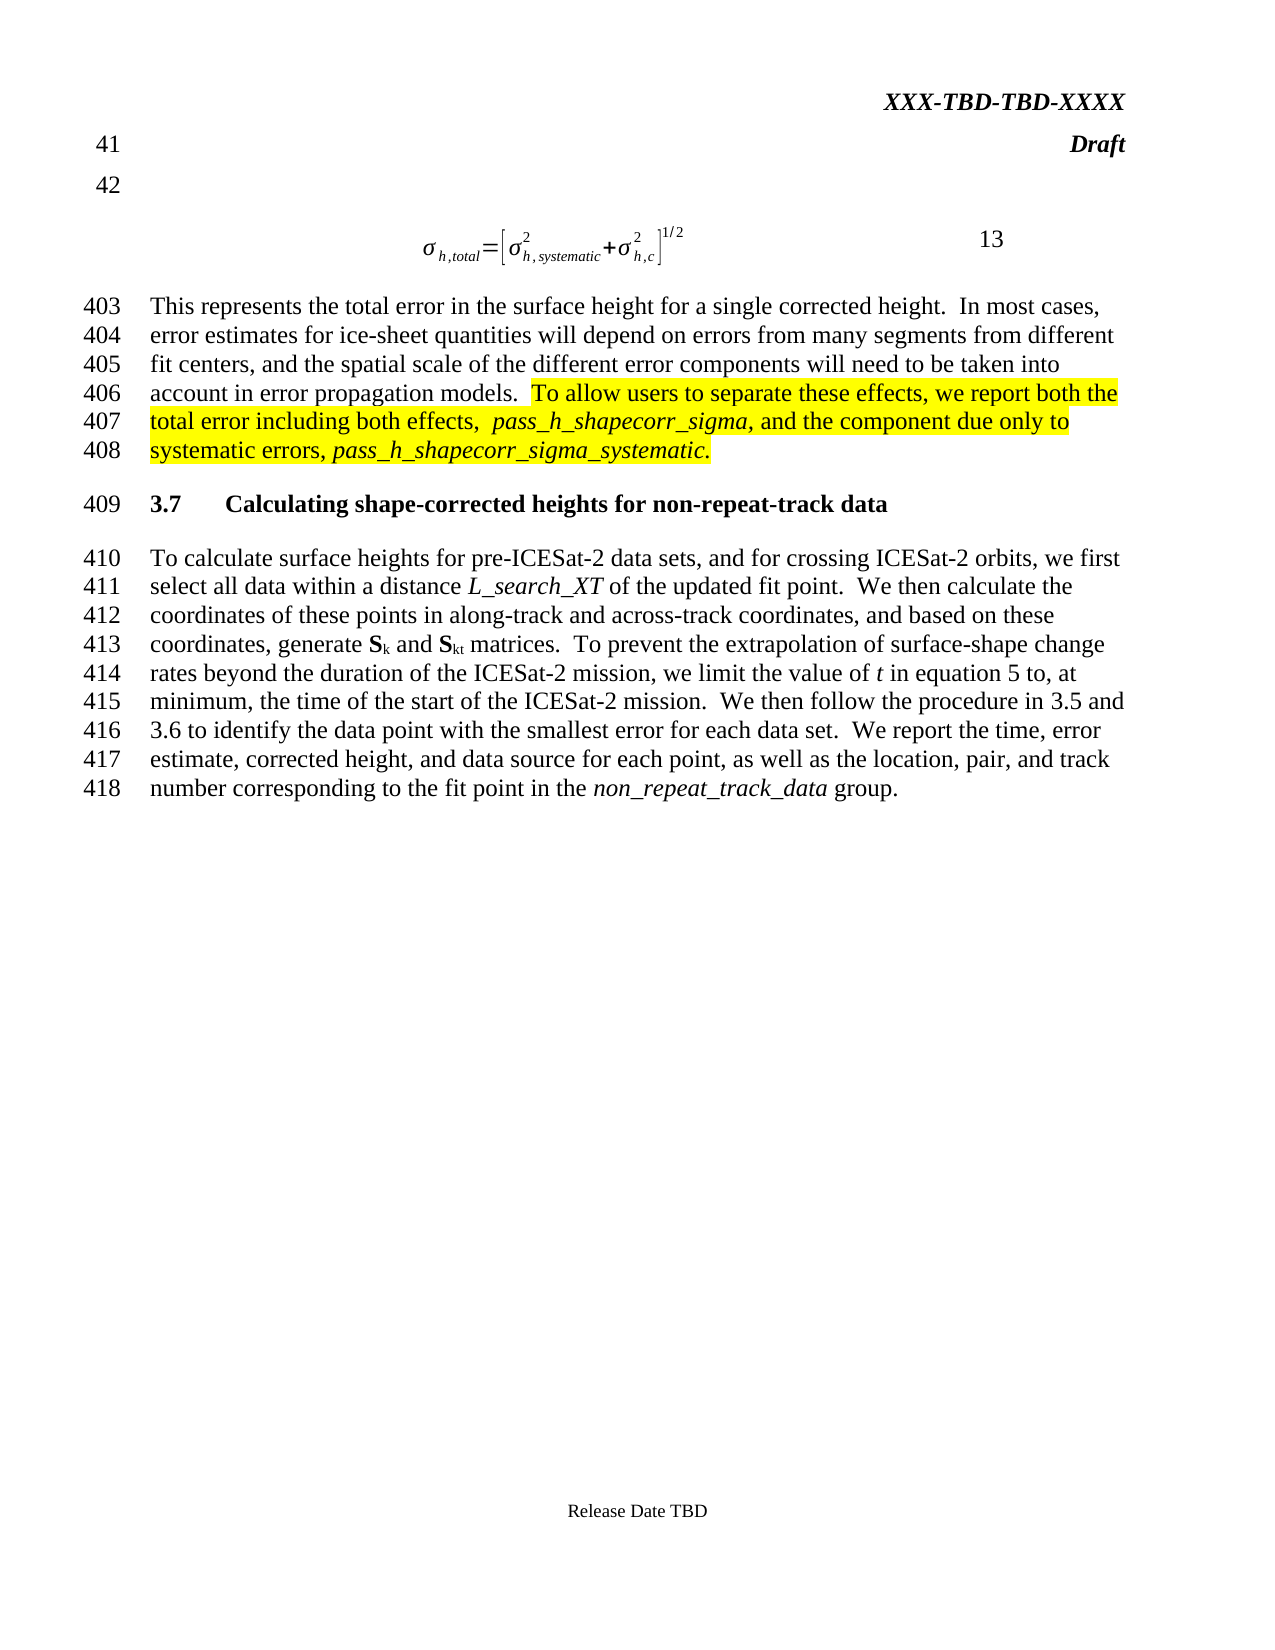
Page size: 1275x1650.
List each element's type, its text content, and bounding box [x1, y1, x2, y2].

subtitle Calculating shape-corrected heights for non-repeat-track data [150, 489, 1125, 518]
text To calculate surface heights for pre-ICESat-2 data sets, and for crossing ICESat-2 orbits, we first select all data within a distance L_search_XT of the updated fit point. We then calculate the coordinates of these points in along-track and across-track coordinates, and based on these coordinates, generate Sk and Skt matrices. To prevent the extrapolation of surface-shape change rates beyond the duration of the ICESat-2 mission, we limit the value of t in equation 5 to, at minimum, the time of the start of the ICESat-2 mission. We then follow the procedure in 3.5 and 3.6 to identify the data point with the smallest error for each data set. We report the time, error estimate, corrected height, and data source for each point, as well as the location, pair, and track number corresponding to the fit point in the non_repeat_track_data group. [150, 543, 1125, 801]
table_header [139, 211, 967, 279]
table_header [968, 211, 1114, 279]
text This represents the total error in the surface height for a single corrected height. In most cases, error estimates for ice-sheet quantities will depend on errors from many segments from different fit centers, and the spatial scale of the different error components will need to be taken into account in error propagation models. To allow users to separate these effects, we report both the total error including both effects, pass_h_shapecorr_sigma, and the component due only to systematic errors, pass_h_shapecorr_sigma_systematic. [150, 291, 1125, 464]
